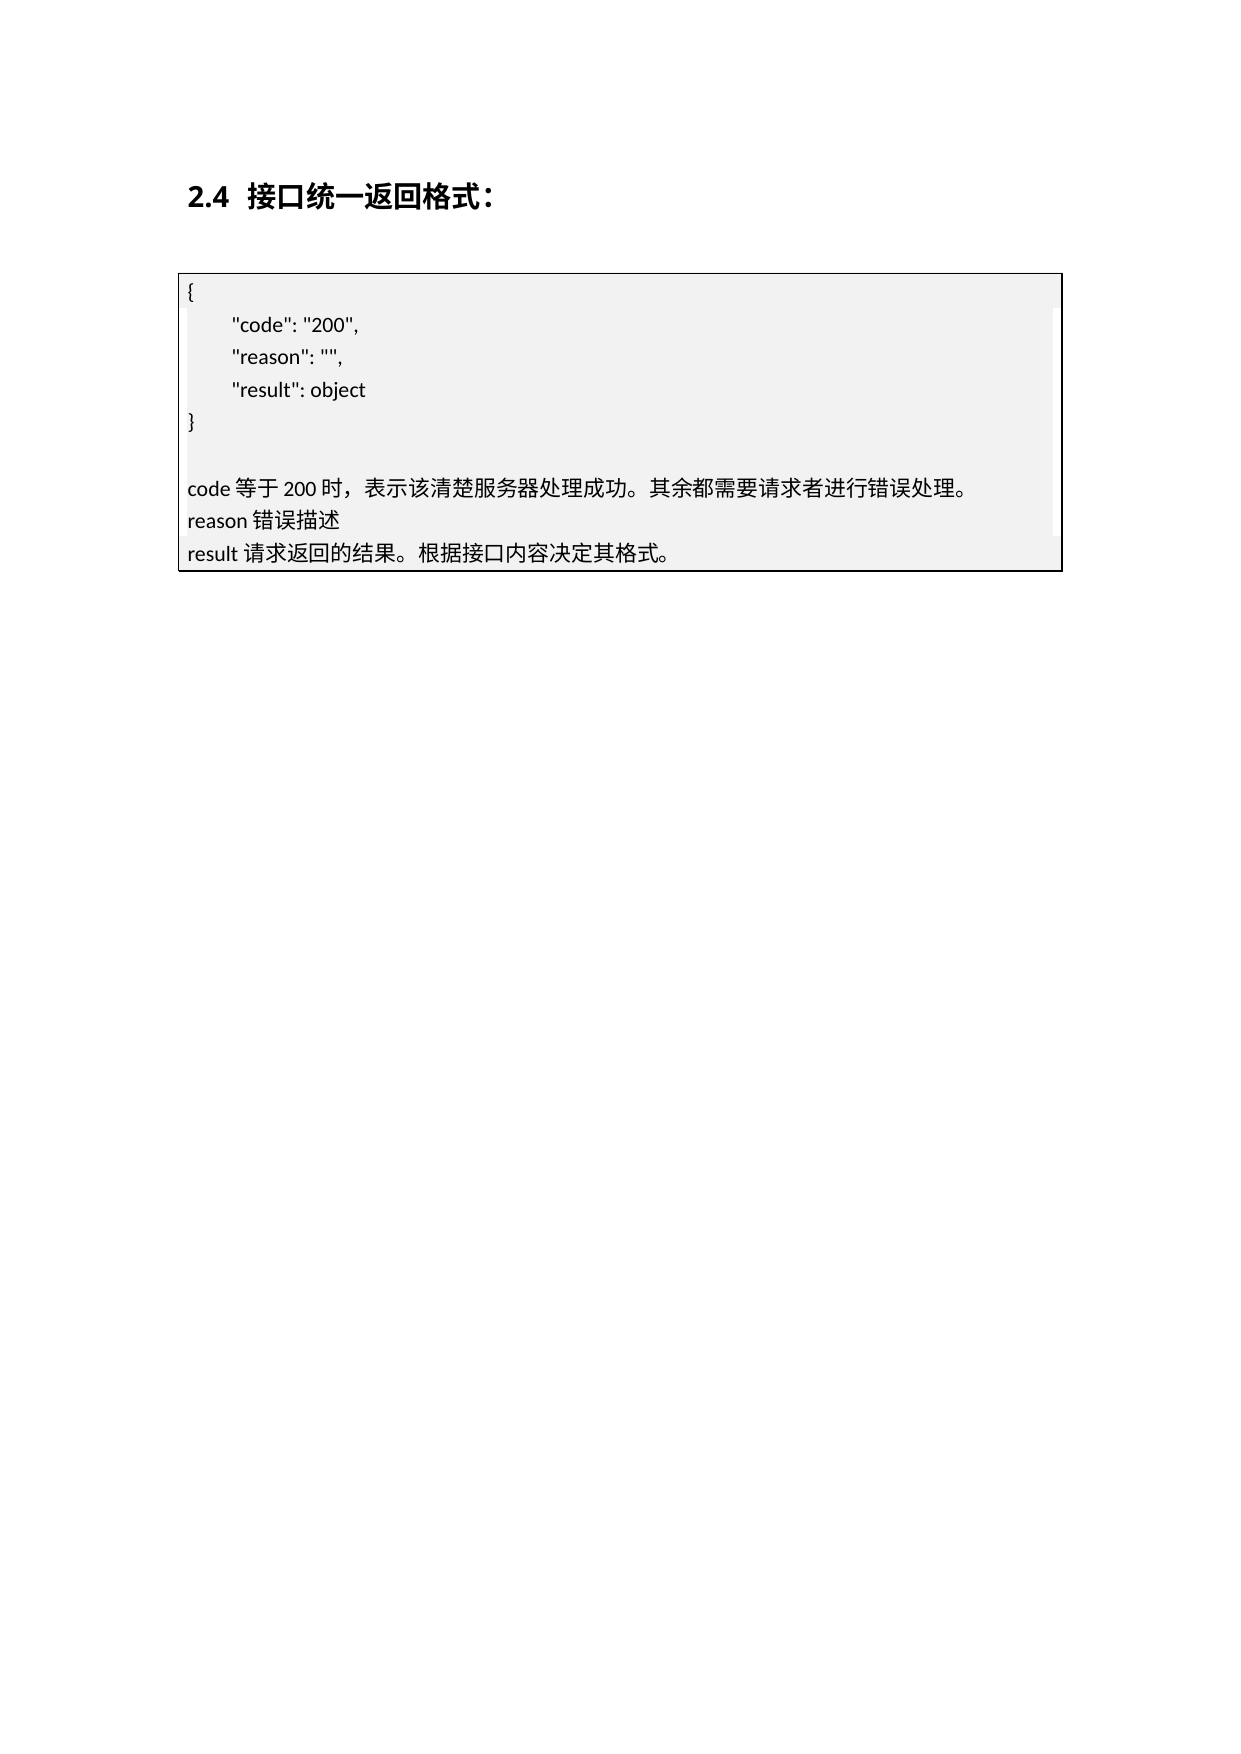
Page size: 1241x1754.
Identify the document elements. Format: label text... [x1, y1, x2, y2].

subtitle 接口统一返回格式： [187, 162, 1053, 227]
text "code": "200", [187, 308, 1053, 341]
text reason 错误描述 [187, 503, 1053, 532]
text result 请求返回的结果。根据接口内容决定其格式。 [179, 532, 1061, 570]
text "reason": "", [187, 341, 1053, 373]
text } [187, 406, 1053, 438]
text "result": object [187, 373, 1053, 406]
text { [179, 274, 1061, 308]
text code等于200时，表示该清楚服务器处理成功。其余都需要请求者进行错误处理。 [187, 471, 1053, 503]
